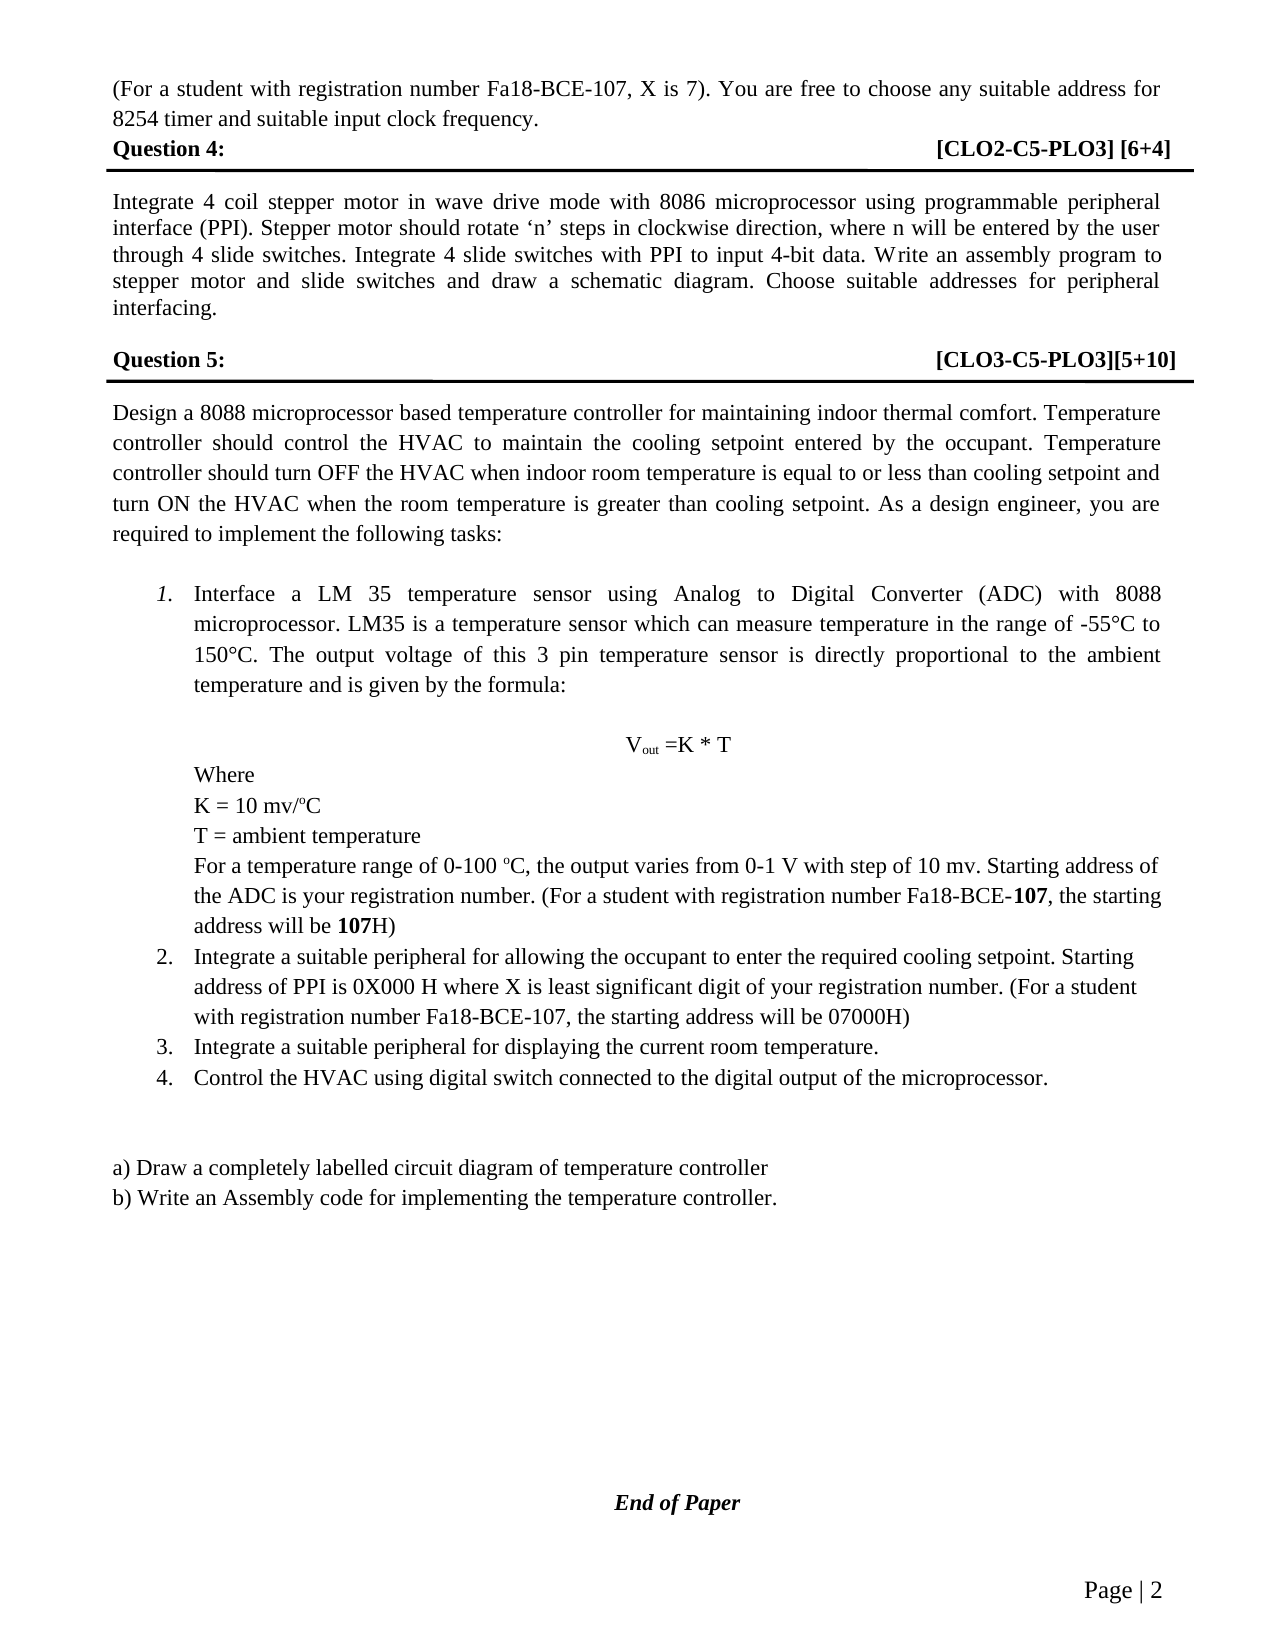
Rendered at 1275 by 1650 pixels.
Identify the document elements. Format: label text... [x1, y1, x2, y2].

text Question 4: [CLO2-C5-PLO3] [6+4] [112, 135, 1177, 162]
list Integrate a suitable peripheral for allowing the occupant to enter the required cooling setpoint. Starting address of PPI is 0X000 H where X is least significant digit of your registration number. (For a student with registration number Fa18-BCE-107, the starting address will be 07000H) [156, 943, 1162, 1029]
list Control the HVAC using digital switch connected to the digital output of the microprocessor. [156, 1063, 1162, 1090]
text a) Draw a completely labelled circuit diagram of temperature controller [112, 1154, 1162, 1181]
list End of Paper [194, 1489, 1162, 1516]
list K = 10 mv/oC [194, 792, 1162, 818]
list Vout =K * T [194, 701, 1162, 758]
text Integrate 4 coil stepper motor in wave drive mode with 8086 microprocessor using programmable peripheral interface (PPI). Stepper motor should rotate ‘n’ steps in clockwise direction, where n will be entered by the user through 4 slide switches. Integrate 4 slide switches with PPI to input 4-bit data. Write an assembly program to stepper motor and slide switches and draw a schematic diagram. Choose suitable addresses for peripheral interfacing. [112, 188, 1162, 320]
list T = ambient temperature [194, 822, 1162, 848]
text b) Write an Assembly code for implementing the temperature controller. [112, 1184, 1162, 1211]
list Integrate a suitable peripheral for displaying the current room temperature. [156, 1033, 1162, 1060]
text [112, 75, 1162, 132]
list For a temperature range of 0-100 oC, the output varies from 0-1 V with step of 10 mv. Starting address of the ADC is your registration number. (For a student with registration number Fa18-BCE-107, the starting address will be 107H) [194, 852, 1162, 939]
list Interface a LM 35 temperature sensor using Analog to Digital Converter (ADC) with 8088 microprocessor. LM35 is a temperature sensor which can measure temperature in the range of -55°C to 150°C. The output voltage of this 3 pin temperature sensor is directly proportional to the ambient temperature and is given by the formula: [156, 580, 1162, 697]
text Design a 8088 microprocessor based temperature controller for maintaining indoor thermal comfort. Temperature controller should control the HVAC to maintain the cooling setpoint entered by the occupant. Temperature controller should turn OFF the HVAC when indoor room temperature is equal to or less than cooling setpoint and turn ON the HVAC when the room temperature is greater than cooling setpoint. As a design engineer, you are required to implement the following tasks: [112, 399, 1162, 546]
list Where [194, 761, 1162, 788]
text Question 5: [CLO3-C5-PLO3][5+10] [112, 346, 1177, 373]
